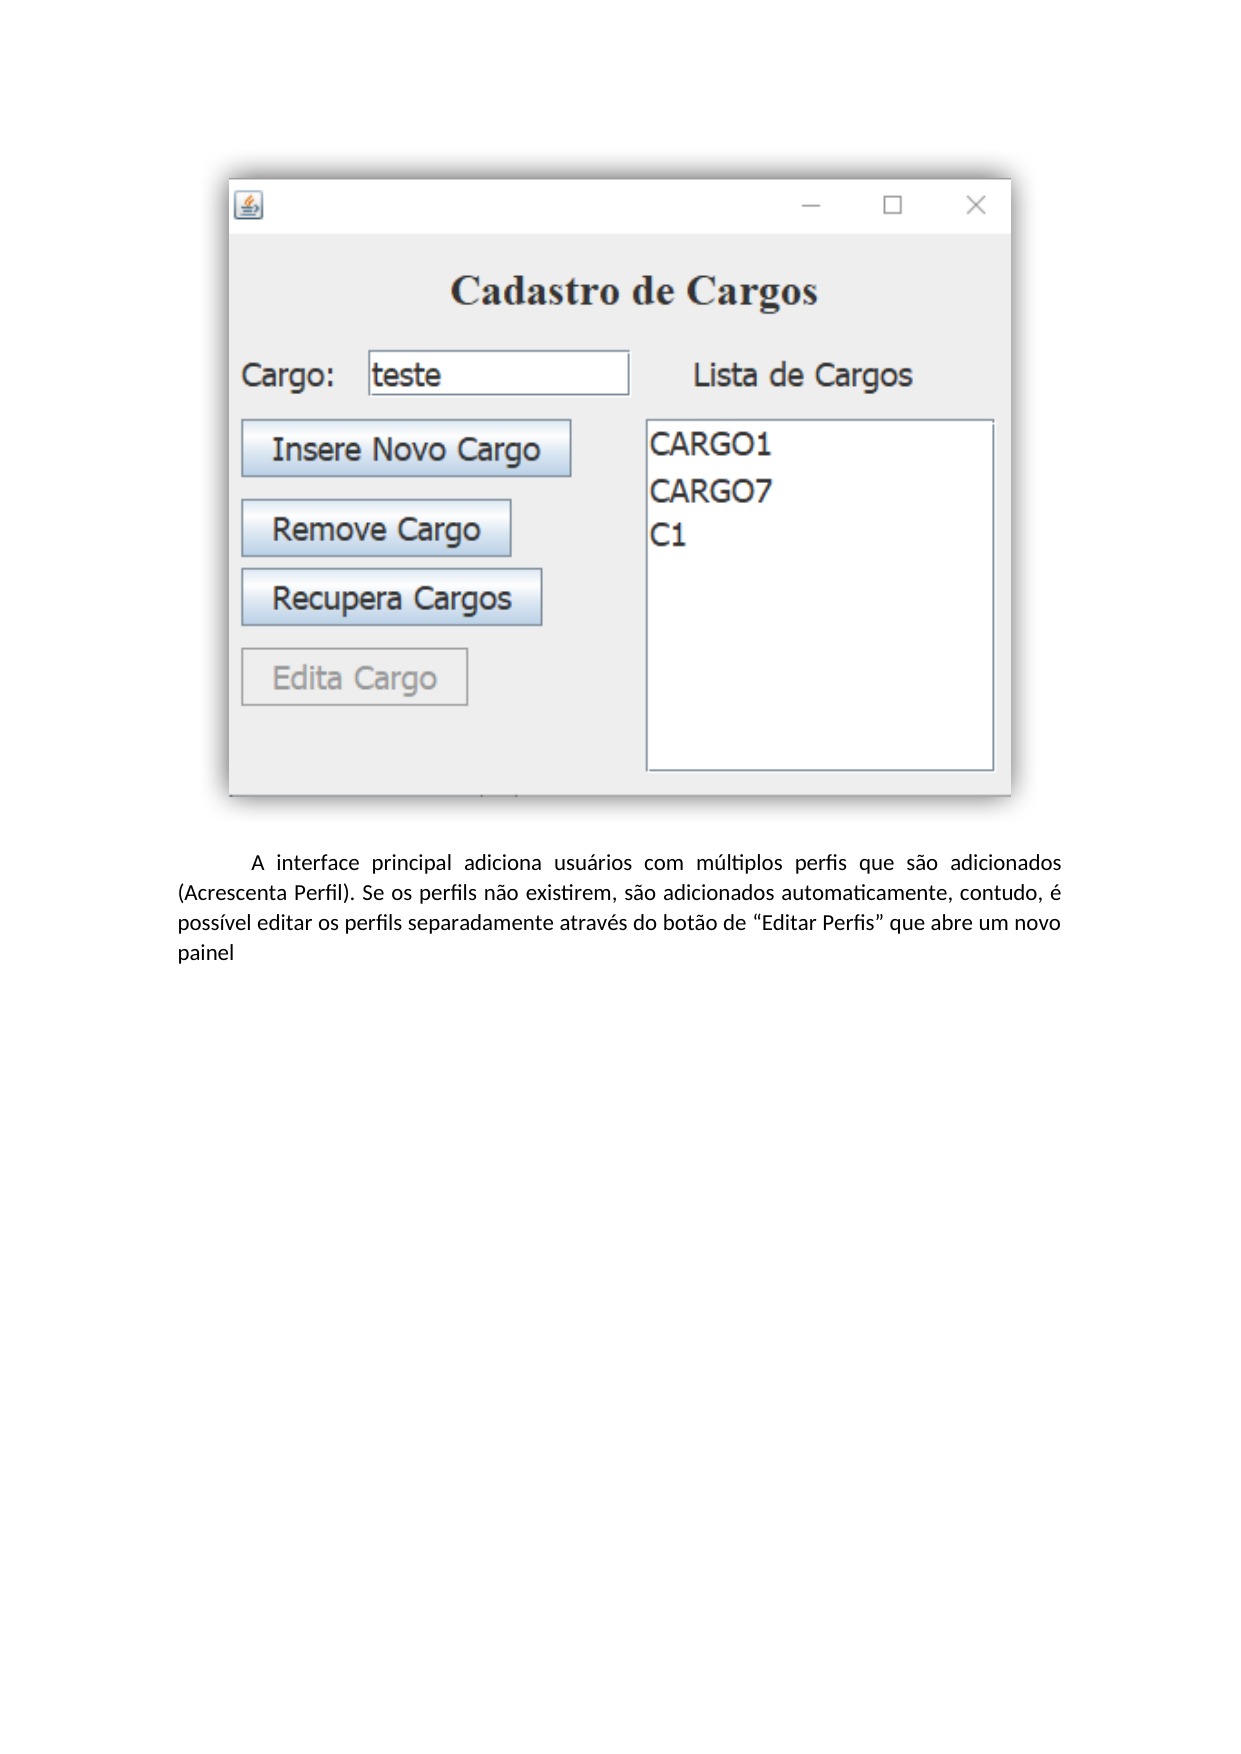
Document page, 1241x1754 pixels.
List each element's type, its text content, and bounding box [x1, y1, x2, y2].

text A interface principal adiciona usuários com múltiplos perfis que são adicionados (Acrescenta Perfil). Se os perfils não existirem, são adicionados automaticamente, contudo, é possível editar os perfils separadamente através do botão de “Editar Perfis” que abre um novo painel [177, 848, 1063, 966]
picture [229, 178, 1011, 797]
